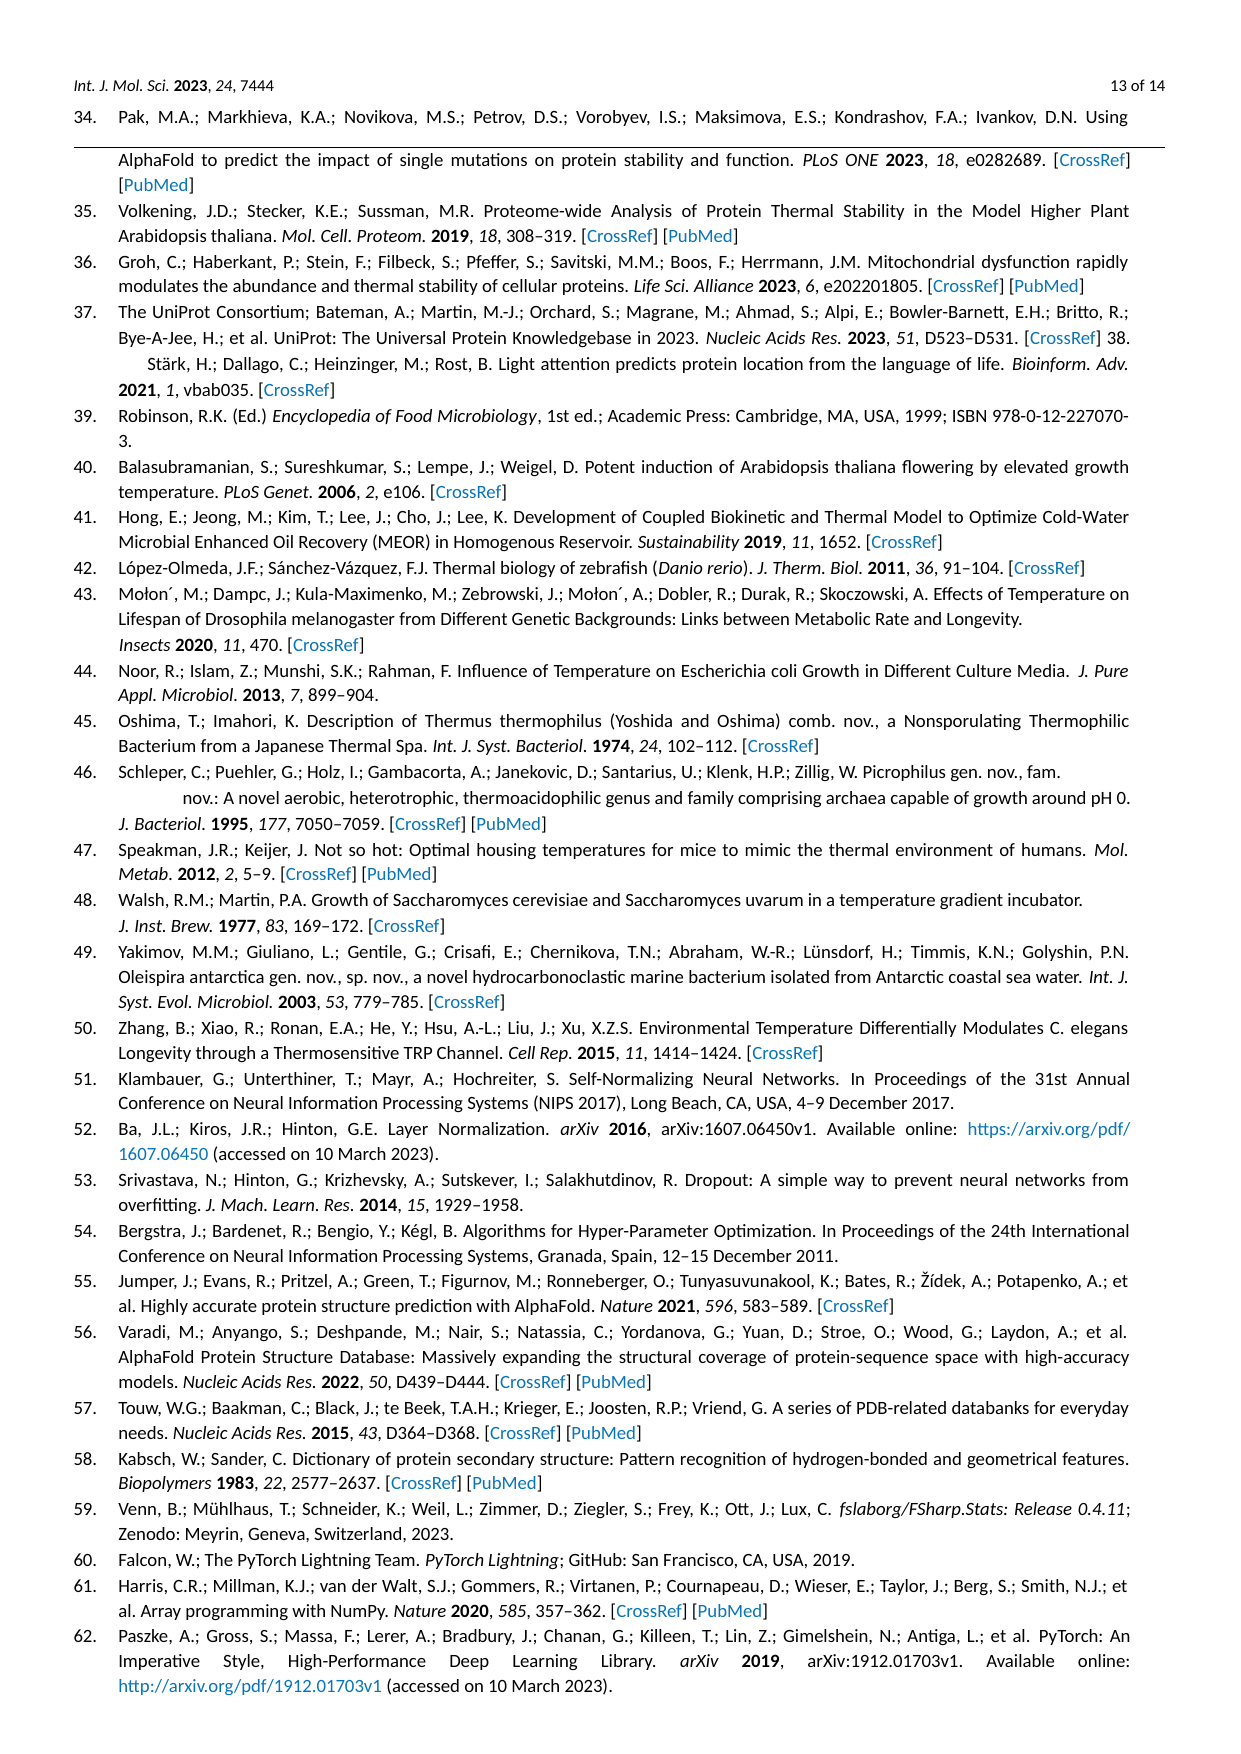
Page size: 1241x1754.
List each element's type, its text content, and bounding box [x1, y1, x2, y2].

list Venn, B.; Mühlhaus, T.; Schneider, K.; Weil, L.; Zimmer, D.; Ziegler, S.; Frey, K.; Ott, J.; Lux, C. fslaborg/FSharp.Stats: Release 0.4.11; Zenodo: Meyrin, Geneva, Switzerland, 2023. [73, 1497, 1131, 1545]
list Hong, E.; Jeong, M.; Kim, T.; Lee, J.; Cho, J.; Lee, K. Development of Coupled Biokinetic and Thermal Model to Optimize Cold-Water Microbial Enhanced Oil Recovery (MEOR) in Homogenous Reservoir. Sustainability 2019, 11, 1652. [CrossRef] [73, 506, 1131, 553]
list Ba, J.L.; Kiros, J.R.; Hinton, G.E. Layer Normalization. arXiv 2016, arXiv:1607.06450v1. Available online: https://arxiv.org/pdf/ 1607.06450 (accessed on 10 March 2023). [73, 1117, 1131, 1165]
list Yakimov, M.M.; Giuliano, L.; Gentile, G.; Crisafi, E.; Chernikova, T.N.; Abraham, W.-R.; Lünsdorf, H.; Timmis, K.N.; Golyshin, P.N. Oleispira antarctica gen. nov., sp. nov., a novel hydrocarbonoclastic marine bacterium isolated from Antarctic coastal sea water. Int. J. Syst. Evol. Microbiol. 2003, 53, 779–785. [CrossRef] [73, 940, 1131, 1013]
list Paszke, A.; Gross, S.; Massa, F.; Lerer, A.; Bradbury, J.; Chanan, G.; Killeen, T.; Lin, Z.; Gimelshein, N.; Antiga, L.; et al. PyTorch: An Imperative Style, High-Performance Deep Learning Library. arXiv 2019, arXiv:1912.01703v1. Available online: http://arxiv.org/pdf/1912.01703v1 (accessed on 10 March 2023). [73, 1625, 1131, 1697]
list Varadi, M.; Anyango, S.; Deshpande, M.; Nair, S.; Natassia, C.; Yordanova, G.; Yuan, D.; Stroe, O.; Wood, G.; Laydon, A.; et al. AlphaFold Protein Structure Database: Massively expanding the structural coverage of protein-sequence space with high-accuracy models. Nucleic Acids Res. 2022, 50, D439–D444. [CrossRef] [PubMed] [73, 1320, 1131, 1393]
list López-Olmeda, J.F.; Sánchez-Vázquez, F.J. Thermal biology of zebrafish (Danio rerio). J. Therm. Biol. 2011, 36, 91–104. [CrossRef] [73, 556, 1131, 579]
list Balasubramanian, S.; Sureshkumar, S.; Lempe, J.; Weigel, D. Potent induction of Arabidopsis thaliana flowering by elevated growth temperature. PLoS Genet. 2006, 2, e106. [CrossRef] [73, 455, 1131, 503]
list Pak, M.A.; Markhieva, K.A.; Novikova, M.S.; Petrov, D.S.; Vorobyev, I.S.; Maksimova, E.S.; Kondrashov, F.A.; Ivankov, D.N. Using AlphaFold to predict the impact of single mutations on protein stability and function. PLoS ONE 2023, 18, e0282689. [CrossRef] [PubMed] [73, 105, 1131, 196]
text Insects 2020, 11, 470. [CrossRef] [119, 633, 1131, 656]
list Speakman, J.R.; Keijer, J. Not so hot: Optimal housing temperatures for mice to mimic the thermal environment of humans. Mol. Metab. 2012, 2, 5–9. [CrossRef] [PubMed] [73, 838, 1131, 886]
list Robinson, R.K. (Ed.) Encyclopedia of Food Microbiology, 1st ed.; Academic Press: Cambridge, MA, USA, 1999; ISBN 978-0-12-227070-3. [73, 404, 1131, 452]
list Zhang, B.; Xiao, R.; Ronan, E.A.; He, Y.; Hsu, A.-L.; Liu, J.; Xu, X.Z.S. Environmental Temperature Differentially Modulates C. elegans Longevity through a Thermosensitive TRP Channel. Cell Rep. 2015, 11, 1414–1424. [CrossRef] [73, 1016, 1131, 1064]
list Touw, W.G.; Baakman, C.; Black, J.; te Beek, T.A.H.; Krieger, E.; Joosten, R.P.; Vriend, G. A series of PDB-related databanks for everyday needs. Nucleic Acids Res. 2015, 43, D364–D368. [CrossRef] [PubMed] [73, 1396, 1131, 1444]
list Volkening, J.D.; Stecker, K.E.; Sussman, M.R. Proteome-wide Analysis of Protein Thermal Stability in the Model Higher Plant Arabidopsis thaliana. Mol. Cell. Proteom. 2019, 18, 308–319. [CrossRef] [PubMed] [73, 199, 1131, 247]
list Srivastava, N.; Hinton, G.; Krizhevsky, A.; Sutskever, I.; Salakhutdinov, R. Dropout: A simple way to prevent neural networks from overfitting. J. Mach. Learn. Res. 2014, 15, 1929–1958. [73, 1168, 1131, 1216]
list Oshima, T.; Imahori, K. Description of Thermus thermophilus (Yoshida and Oshima) comb. nov., a Nonsporulating Thermophilic Bacterium from a Japanese Thermal Spa. Int. J. Syst. Bacteriol. 1974, 24, 102–112. [CrossRef] [73, 709, 1131, 757]
list Groh, C.; Haberkant, P.; Stein, F.; Filbeck, S.; Pfeffer, S.; Savitski, M.M.; Boos, F.; Herrmann, J.M. Mitochondrial dysfunction rapidly modulates the abundance and thermal stability of cellular proteins. Life Sci. Alliance 2023, 6, e202201805. [CrossRef] [PubMed] [73, 250, 1131, 298]
list Falcon, W.; The PyTorch Lightning Team. PyTorch Lightning; GitHub: San Francisco, CA, USA, 2019. [73, 1548, 1131, 1571]
list Noor, R.; Islam, Z.; Munshi, S.K.; Rahman, F. Influence of Temperature on Escherichia coli Growth in Different Culture Media. J. Pure Appl. Microbiol. 2013, 7, 899–904. [73, 659, 1131, 707]
list Bacteriol. 1995, 177, 7050–7059. [CrossRef] [PubMed] [119, 812, 1131, 835]
list Harris, C.R.; Millman, K.J.; van der Walt, S.J.; Gommers, R.; Virtanen, P.; Cournapeau, D.; Wieser, E.; Taylor, J.; Berg, S.; Smith, N.J.; et al. Array programming with NumPy. Nature 2020, 585, 357–362. [CrossRef] [PubMed] [73, 1574, 1131, 1622]
list Mołon´, M.; Dampc, J.; Kula-Maximenko, M.; Zebrowski, J.; Mołon´, A.; Dobler, R.; Durak, R.; Skoczowski, A. Effects of Temperature on Lifespan of Drosophila melanogaster from Different Genetic Backgrounds: Links between Metabolic Rate and Longevity. [73, 582, 1131, 630]
list Jumper, J.; Evans, R.; Pritzel, A.; Green, T.; Figurnov, M.; Ronneberger, O.; Tunyasuvunakool, K.; Bates, R.; Žídek, A.; Potapenko, A.; et al. Highly accurate protein structure prediction with AlphaFold. Nature 2021, 596, 583–589. [CrossRef] [73, 1269, 1131, 1317]
text nov.: A novel aerobic, heterotrophic, thermoacidophilic genus and family comprising archaea capable of growth around pH 0. [73, 786, 1131, 809]
list Klambauer, G.; Unterthiner, T.; Mayr, A.; Hochreiter, S. Self-Normalizing Neural Networks. In Proceedings of the 31st Annual Conference on Neural Information Processing Systems (NIPS 2017), Long Beach, CA, USA, 4–9 December 2017. [73, 1067, 1131, 1114]
list Schleper, C.; Puehler, G.; Holz, I.; Gambacorta, A.; Janekovic, D.; Santarius, U.; Klenk, H.P.; Zillig, W. Picrophilus gen. nov., fam. [73, 760, 1131, 783]
list Bergstra, J.; Bardenet, R.; Bengio, Y.; Kégl, B. Algorithms for Hyper-Parameter Optimization. In Proceedings of the 24th International Conference on Neural Information Processing Systems, Granada, Spain, 12–15 December 2011. [73, 1219, 1131, 1267]
list The UniProt Consortium; Bateman, A.; Martin, M.-J.; Orchard, S.; Magrane, M.; Ahmad, S.; Alpi, E.; Bowler-Barnett, E.H.; Britto, R.; Bye-A-Jee, H.; et al. UniProt: The Universal Protein Knowledgebase in 2023. Nucleic Acids Res. 2023, 51, D523–D531. [CrossRef] 38. Stärk, H.; Dallago, C.; Heinzinger, M.; Rost, B. Light attention predicts protein location from the language of life. Bioinform. Adv. 2021, 1, vbab035. [CrossRef] [73, 301, 1131, 401]
list Kabsch, W.; Sander, C. Dictionary of protein secondary structure: Pattern recognition of hydrogen-bonded and geometrical features. Biopolymers 1983, 22, 2577–2637. [CrossRef] [PubMed] [73, 1447, 1131, 1494]
list Walsh, R.M.; Martin, P.A. Growth of Saccharomyces cerevisiae and Saccharomyces uvarum in a temperature gradient incubator. [73, 888, 1131, 911]
list Inst. Brew. 1977, 83, 169–172. [CrossRef] [119, 914, 1131, 937]
